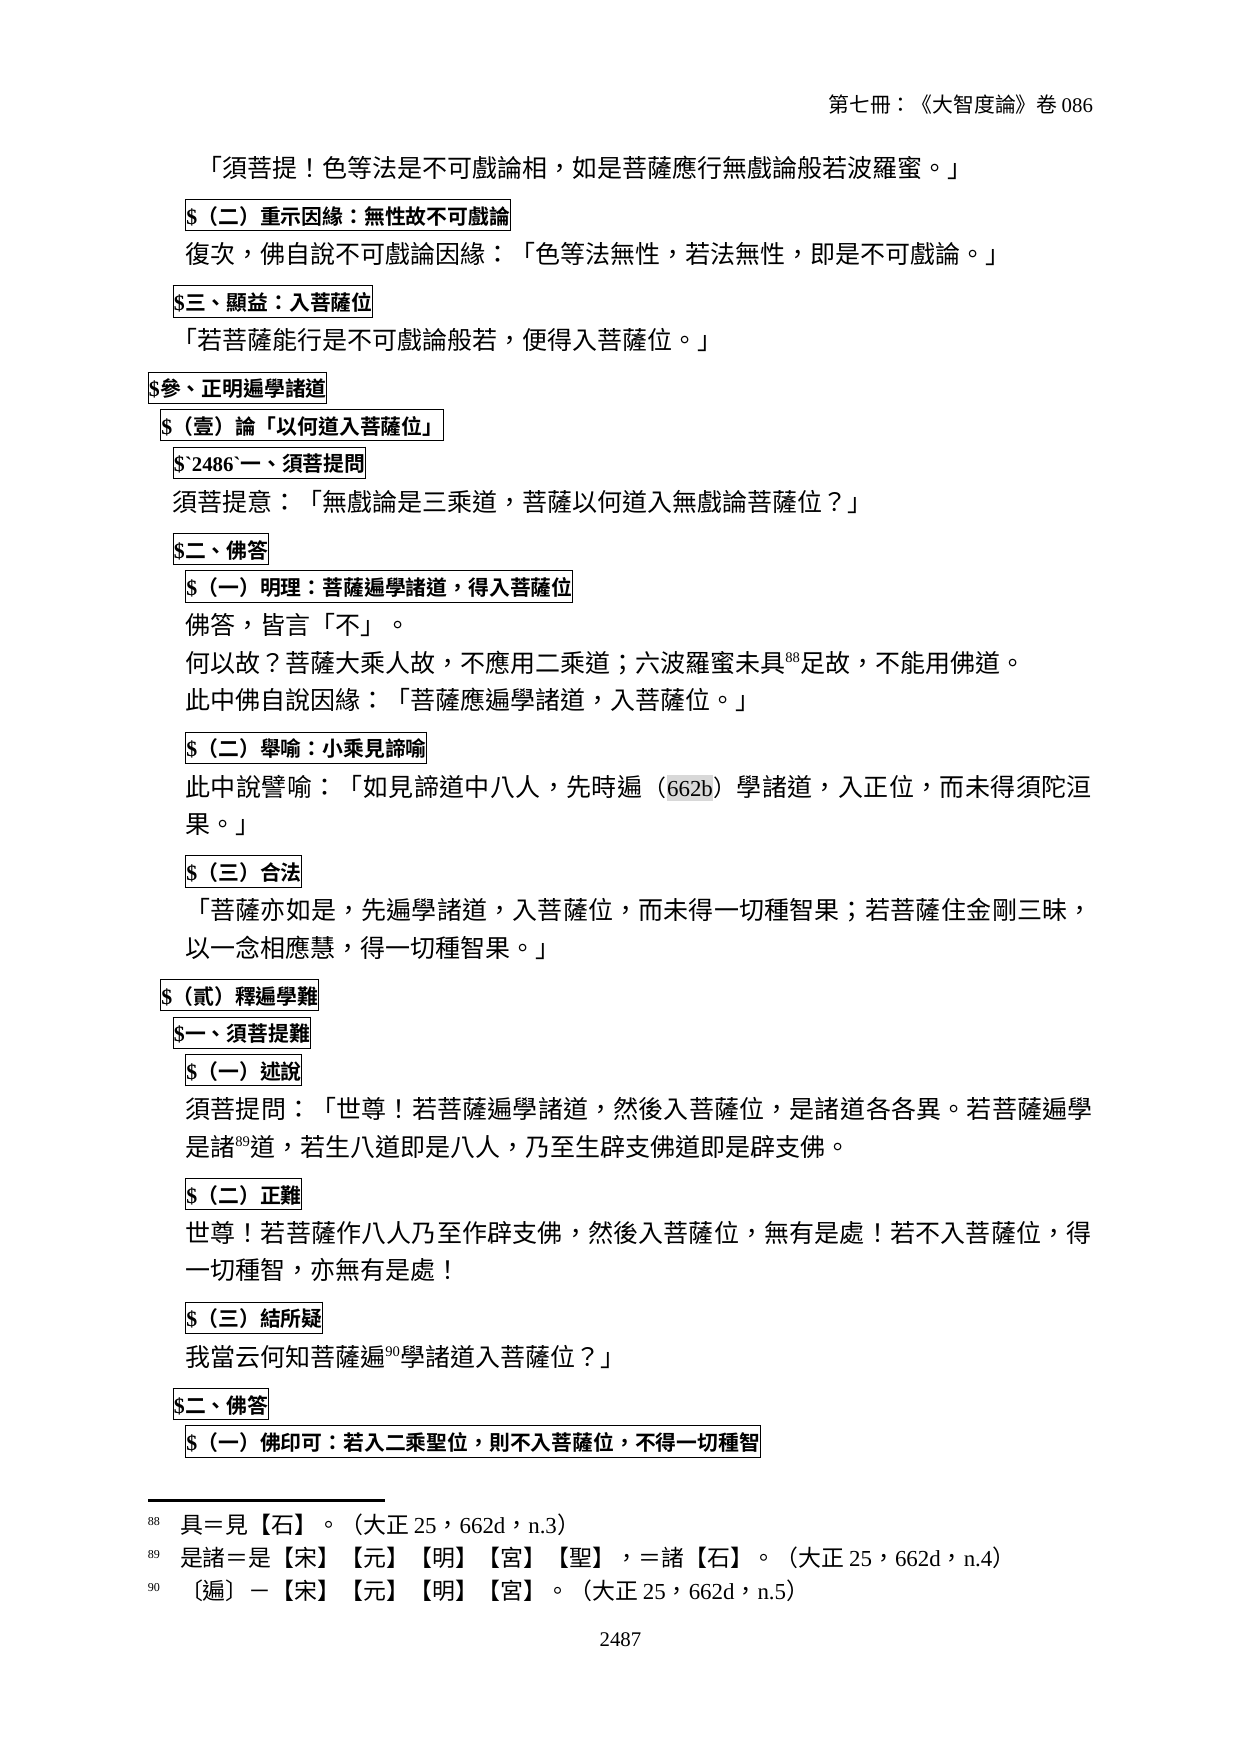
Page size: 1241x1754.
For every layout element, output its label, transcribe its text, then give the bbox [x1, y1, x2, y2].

text 須菩提問：「世尊！若菩薩遍學諸道，然後入菩薩位，是諸道各各異。若菩薩遍學是諸道，若生八道即是八人，乃至生辟支佛道即是辟支佛。 [185, 1089, 1092, 1164]
text 「須菩提！色等法是不可戲論相，如是菩薩應行無戲論般若波羅蜜。」 [198, 148, 1092, 185]
text $`2486`一、須菩提問 [173, 444, 1092, 481]
text $（三）結所疑 [185, 1299, 1092, 1336]
text 我當云何知菩薩遍學諸道入菩薩位？」 [185, 1336, 1092, 1374]
text 「若菩薩能行是不可戲論般若，便得入菩薩位。」 [173, 320, 1092, 358]
text 須菩提意：「無戲論是三乘道，菩薩以何道入無戲論菩薩位？」 [173, 481, 1092, 519]
text $（壹）論「以何道入菩薩位」 [160, 406, 1092, 444]
text $三、顯益：入菩薩位 [173, 283, 1092, 320]
text $參、正明遍學諸道 [148, 369, 1092, 406]
text 何以故？菩薩大乘人故，不應用二乘道；六波羅蜜未具足故，不能用佛道。 [185, 643, 1092, 680]
text $（一）明理：菩薩遍學諸道，得入菩薩位 [185, 568, 1092, 605]
text 復次，佛自說不可戲論因緣：「色等法無性，若法無性，即是不可戲論。」 [185, 234, 1092, 271]
text 「菩薩亦如是，先遍學諸道，入菩薩位，而未得一切種智果；若菩薩住金剛三昧，以一念相應慧，得一切種智果。」 [185, 890, 1092, 965]
text $二、佛答 [173, 530, 1092, 568]
text 世尊！若菩薩作八人乃至作辟支佛，然後入菩薩位，無有是處！若不入菩薩位，得一切種智，亦無有是處！ [185, 1213, 1092, 1288]
text $（貳）釋遍學難 [160, 976, 1092, 1014]
text $（二）舉喻：小乘見諦喻 [185, 729, 1092, 766]
text 此中說譬喻：「如見諦道中八人，先時遍（662b）學諸道，入正位，而未得須陀洹果。」 [185, 766, 1092, 841]
text $一、須菩提難 [173, 1014, 1092, 1051]
text $（二）正難 [185, 1175, 1092, 1213]
text $（三）合法 [185, 853, 1092, 890]
text $（一）述說 [185, 1051, 1092, 1089]
text 此中佛自說因緣：「菩薩應遍學諸道，入菩薩位。」 [185, 680, 1092, 718]
text $（二）重示因緣：無性故不可戲論 [185, 196, 1092, 234]
text $（一）佛印可：若入二乘聖位，則不入菩薩位，不得一切種智 [185, 1423, 1092, 1460]
text 佛答，皆言「不」。 [185, 605, 1092, 643]
text $二、佛答 [173, 1385, 1092, 1423]
